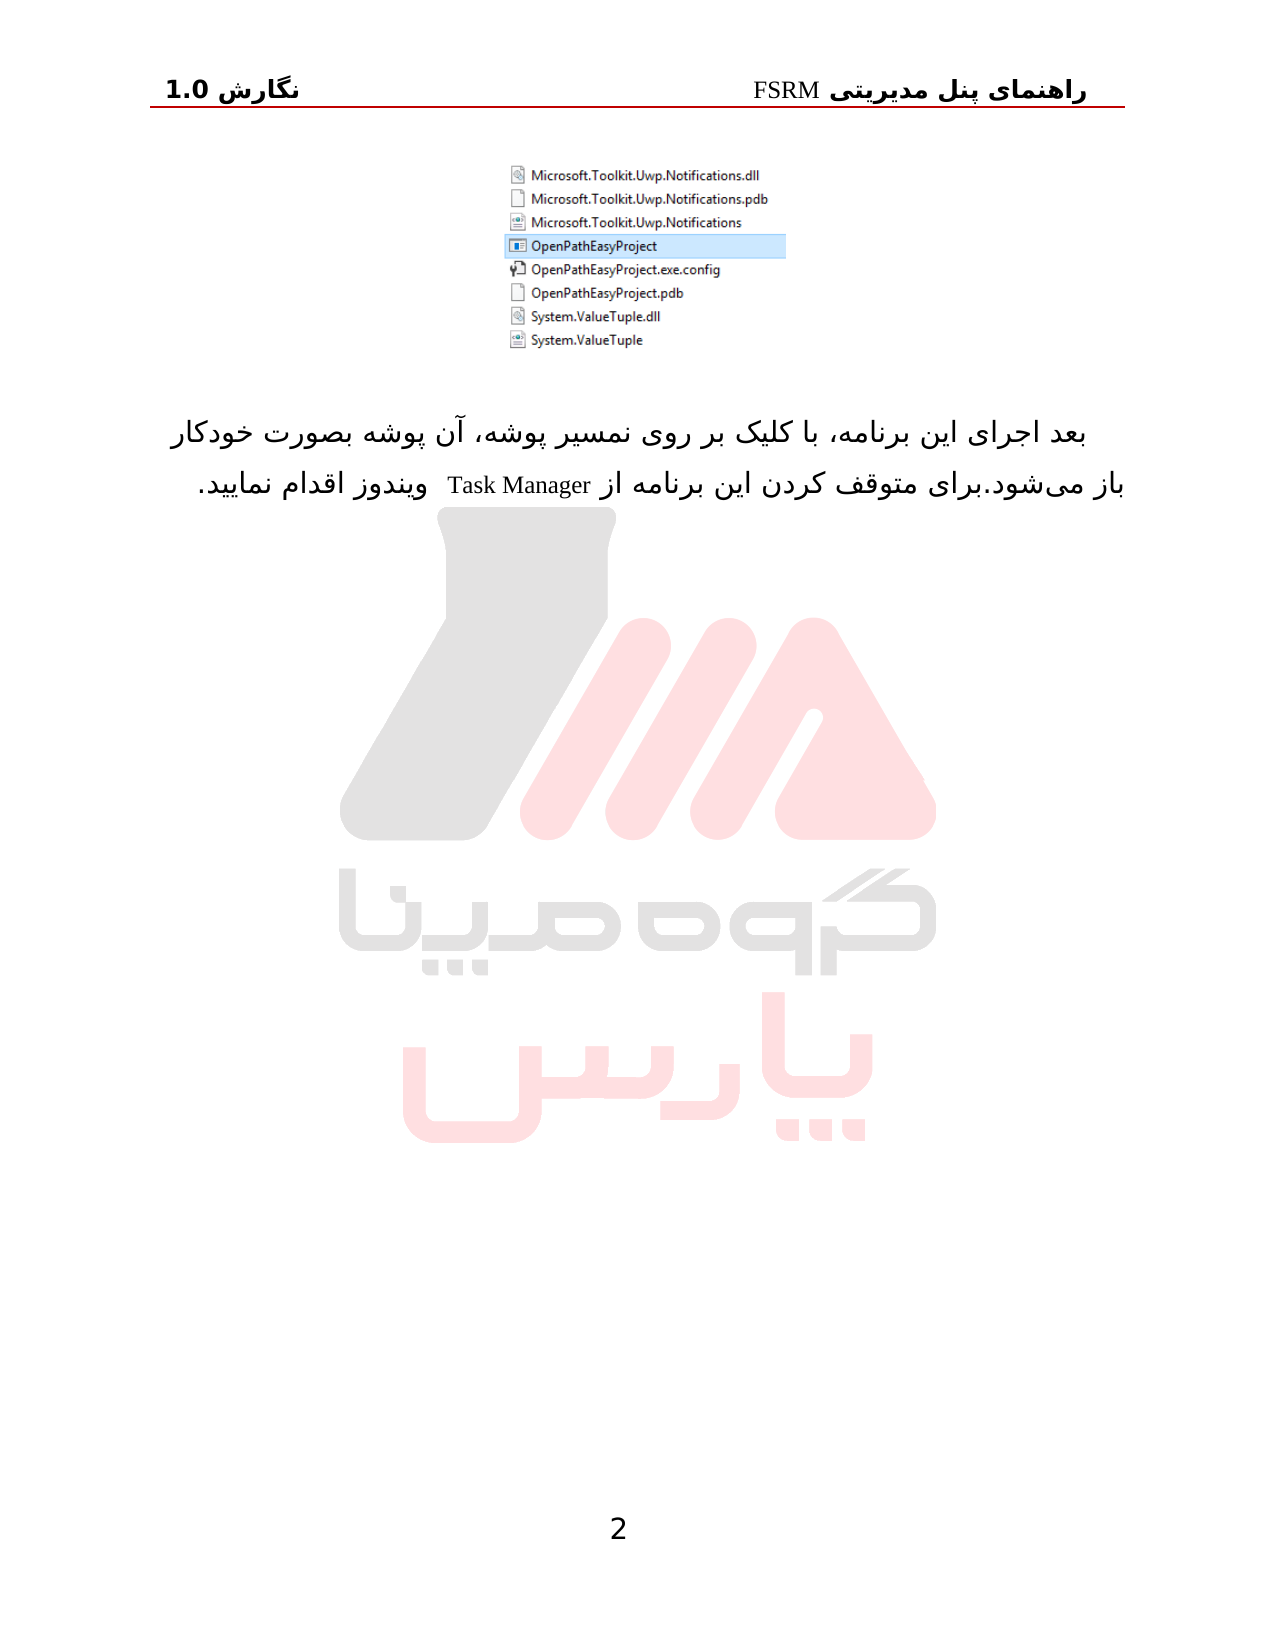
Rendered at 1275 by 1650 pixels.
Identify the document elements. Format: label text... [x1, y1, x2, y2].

picture [489, 149, 786, 356]
text بعد اجرای این برنامه، با کلیک بر روی نمسیر پوشه‌، آن پوشه بصورت خودکار باز می‌شود.برای متوقف کردن این برنامه از Task Manager ویندوز اقدام نمایید. [150, 415, 1125, 500]
